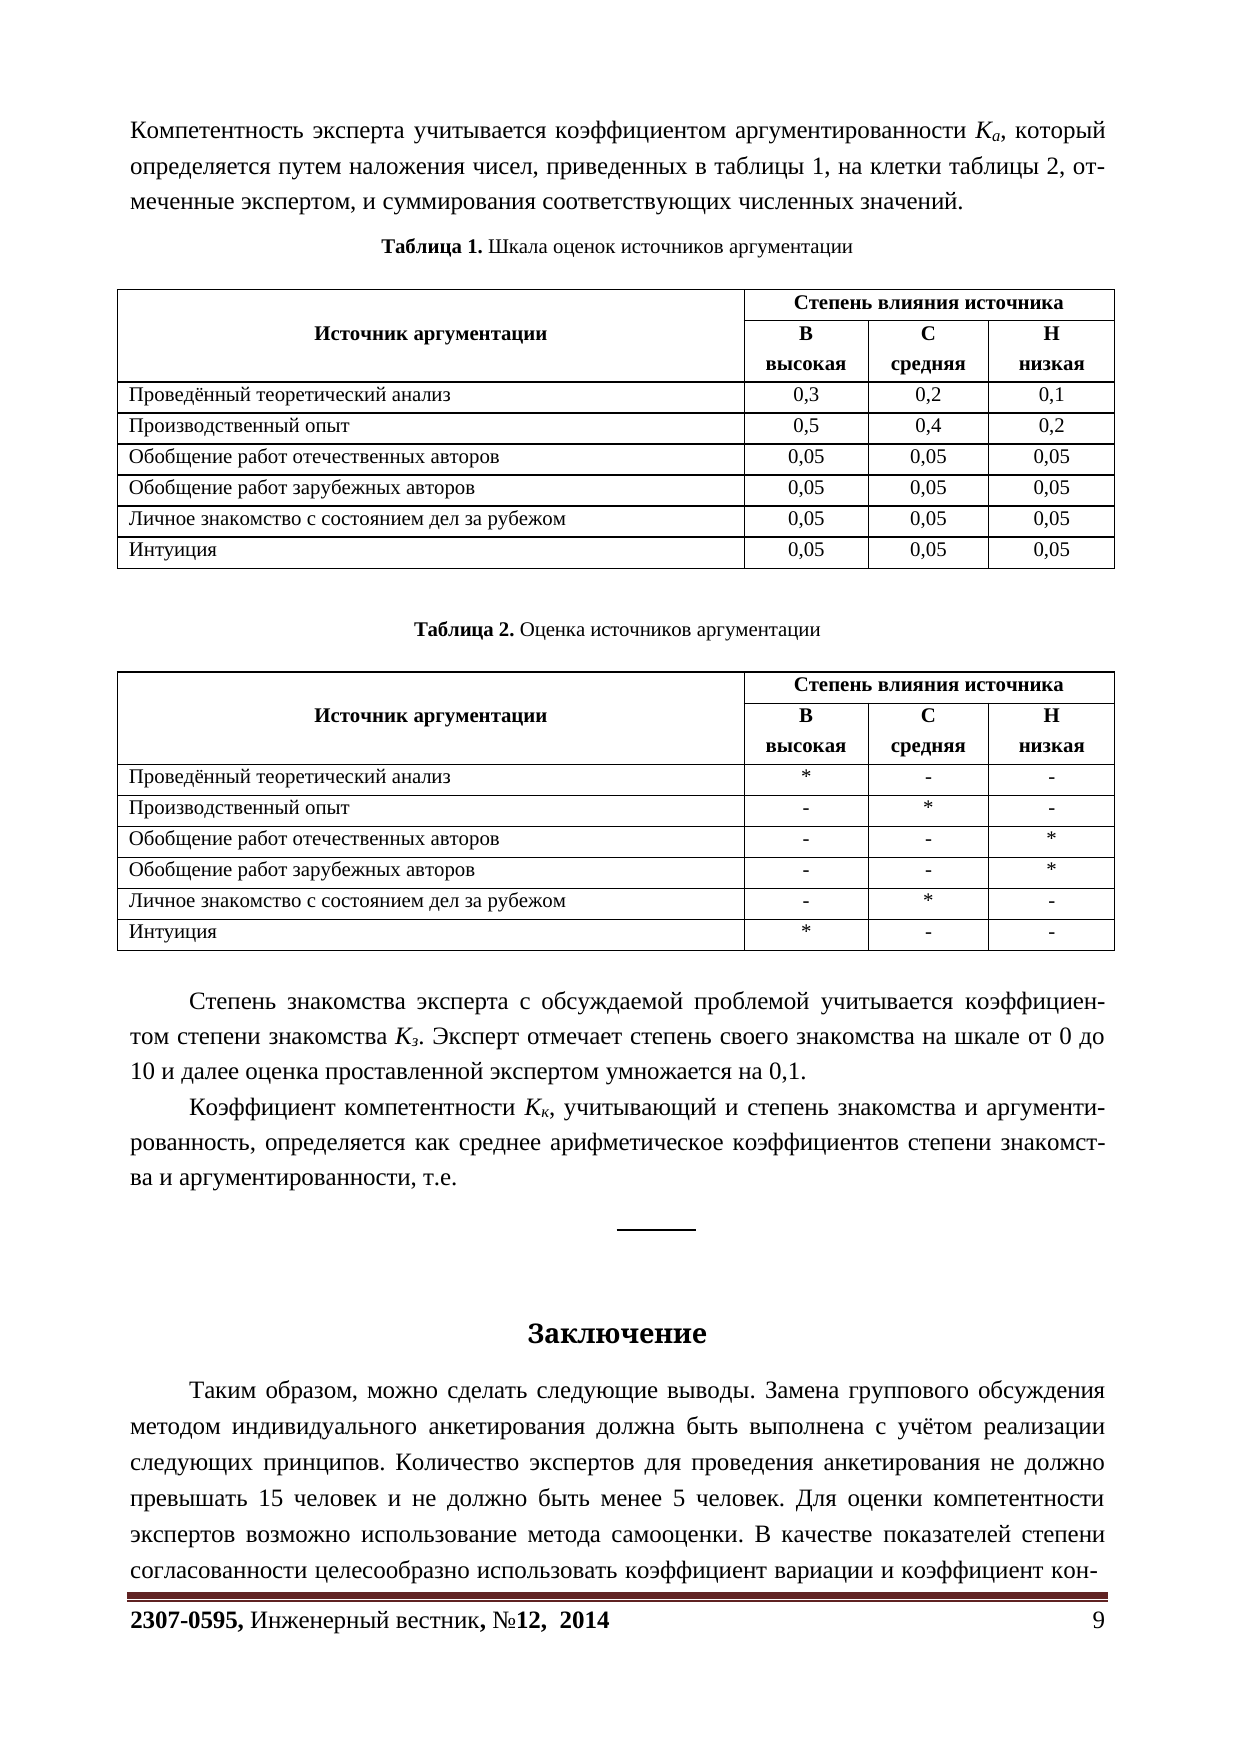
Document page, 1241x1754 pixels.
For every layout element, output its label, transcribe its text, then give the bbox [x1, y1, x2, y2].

table_cell 0,05 [745, 445, 868, 474]
table_cell - [745, 889, 868, 919]
table_cell Н низкая [989, 321, 1114, 381]
text Компетентность эксперта учитывается коэффициентом аргументированности Ка, который определяется путем наложения чисел, приведенных в таблицы 1, на клетки таблицы 2, от- меченные экспертом, и суммирования соответствующих численных значений. [130, 115, 1105, 214]
table_cell В высокая [745, 321, 868, 381]
table_cell 0,05 [745, 476, 868, 505]
table_cell Н низкая [989, 704, 1114, 763]
table_cell 0,05 [869, 538, 988, 567]
table_cell - [745, 796, 868, 826]
table_cell Производственный опыт [118, 796, 744, 826]
table_cell Обобщение работ отечественных авторов [118, 827, 744, 857]
table_cell Обобщение работ зарубежных авторов [118, 476, 744, 505]
table_cell 0,05 [745, 507, 868, 536]
table_cell Проведённый теоретический анализ [118, 765, 744, 794]
table_cell - [869, 858, 988, 888]
text Коэффициент компетентности Kк, учитывающий и степень знакомства и аргументи- рованность, определяется как среднее арифметическое коэффициентов степени знакомст- ва и аргументированности, т.е. [130, 1092, 1105, 1191]
table_cell 0,05 [989, 476, 1114, 505]
table_cell С средняя [869, 704, 988, 763]
table_cell С средняя [869, 321, 988, 381]
table_cell 0,05 [869, 445, 988, 474]
table_cell * [745, 765, 868, 794]
table_cell Личное знакомство с состоянием дел за рубежом [118, 889, 744, 919]
table_header Степень влияния источника [745, 673, 1114, 702]
table_cell Интуиция [118, 920, 744, 950]
table_cell 0,05 [869, 476, 988, 505]
table_cell Производственный опыт [118, 414, 744, 443]
table_cell - [989, 765, 1114, 794]
table_cell - [869, 827, 988, 857]
table_cell В высокая [745, 704, 868, 763]
table_cell 0,2 [869, 383, 988, 412]
table_cell 0,05 [989, 538, 1114, 567]
table_cell 0,4 [869, 414, 988, 443]
table_cell * [745, 920, 868, 950]
table_cell Личное знакомство с состоянием дел за рубежом [118, 507, 744, 536]
text Таблица 1. Шкала оценок источников аргументации [381, 234, 1128, 258]
table_cell - [989, 796, 1114, 826]
table_cell 0,05 [989, 445, 1114, 474]
table_cell Обобщение работ зарубежных авторов [118, 858, 744, 888]
text Таким образом, можно сделать следующие выводы. Замена группового обсуждения методом индивидуального анкетирования должна быть выполнена с учётом реализации следующих принципов. Количество экспертов для проведения анкетирования не должно превышать 15 человек и не должно быть менее 5 человек. Для оценки компетентности экспертов возможно использование метода самооценки. В качестве показателей степени согласованности целесообразно использовать коэффициент вариации и коэффициент кон- [130, 1376, 1105, 1584]
table_header Источник аргументации [118, 673, 744, 763]
table_cell 0,1 [989, 383, 1114, 412]
text Степень знакомства эксперта с обсуждаемой проблемой учитывается коэффициен- том степени знакомства Kз. Эксперт отмечает степень своего знакомства на шкале от 0 до 10 и далее оценка проставленной экспертом умножается на 0,1. [130, 986, 1105, 1085]
table_cell - [745, 858, 868, 888]
table_cell * [869, 796, 988, 826]
table_cell Обобщение работ отечественных авторов [118, 445, 744, 474]
table_cell - [869, 765, 988, 794]
table_cell Интуиция [118, 538, 744, 567]
table_cell - [989, 889, 1114, 919]
table_header Источник аргументации [118, 290, 744, 381]
table_cell 0,5 [745, 414, 868, 443]
table_cell - [989, 920, 1114, 950]
table_cell 0,05 [745, 538, 868, 567]
subtitle Заключение [108, 1319, 1126, 1350]
table_cell Проведённый теоретический анализ [118, 383, 744, 412]
text Таблица 2. Оценка источников аргументации [414, 617, 1128, 641]
table_cell 0,05 [869, 507, 988, 536]
table_header Степень влияния источника [745, 290, 1114, 320]
table_cell 0,2 [989, 414, 1114, 443]
table_cell * [989, 858, 1114, 888]
table_cell - [745, 827, 868, 857]
table_cell 0,05 [989, 507, 1114, 536]
table_cell - [869, 920, 988, 950]
table_cell * [869, 889, 988, 919]
table_cell 0,3 [745, 383, 868, 412]
table_cell * [989, 827, 1114, 857]
